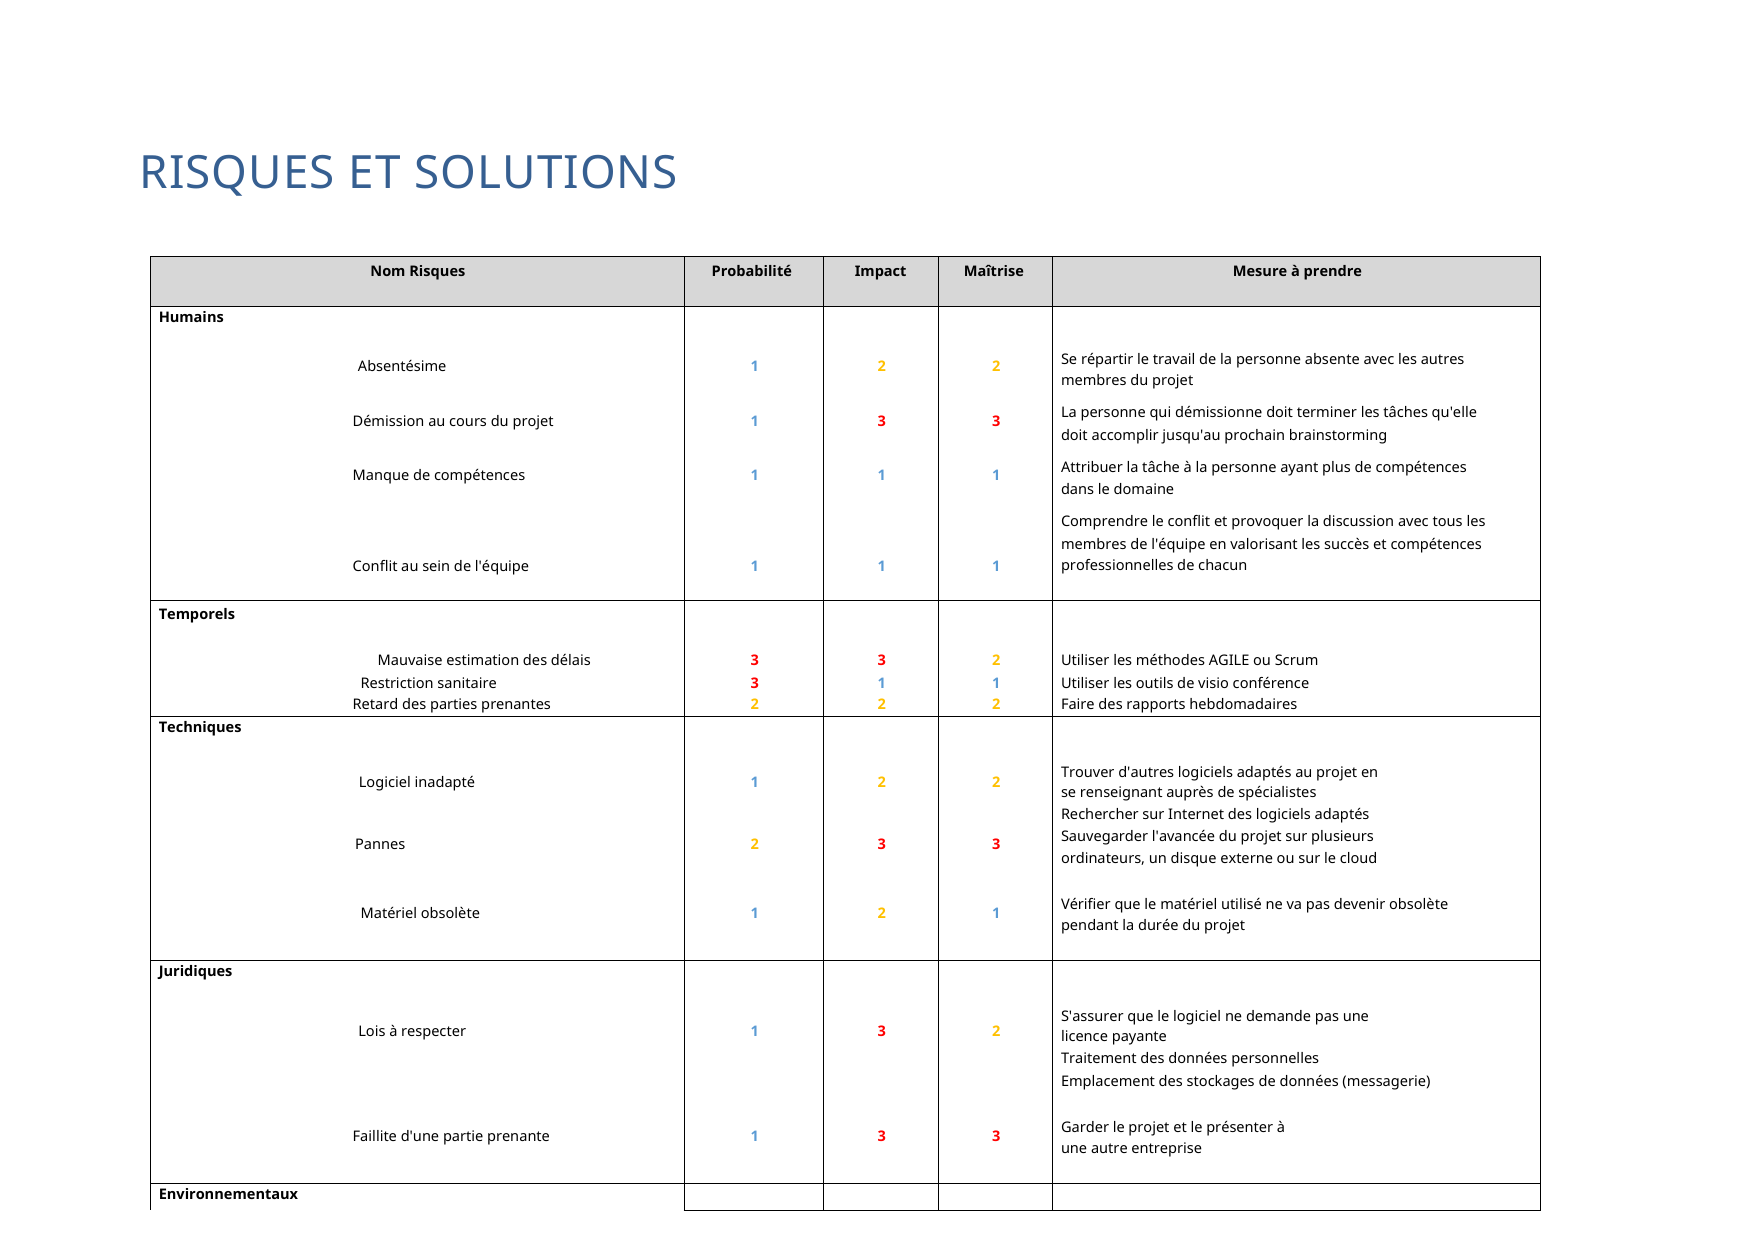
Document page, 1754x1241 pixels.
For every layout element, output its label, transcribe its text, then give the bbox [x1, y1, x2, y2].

table_cell 2 [824, 762, 938, 824]
table_cell [824, 961, 938, 1006]
table_cell La personne qui démissionne doit terminer les tâches qu'elle doit accomplir jusqu'au prochain brainstorming [1053, 401, 1540, 455]
table_cell Se répartir le travail de la personne absente avec les autres membres du projet [1053, 352, 1540, 401]
subtitle RISQUES ET SOLUTIONS [139, 139, 1552, 202]
table_header Maîtrise [939, 257, 1052, 306]
table_cell [685, 961, 823, 1006]
table_header Impact [824, 257, 938, 306]
table_cell 3 [939, 1116, 1052, 1183]
table_cell Attribuer la tâche à la personne ayant plus de compétences dans le domaine [1053, 455, 1540, 510]
table_cell [824, 307, 938, 352]
table_cell 3 [685, 649, 823, 672]
table_cell Conflit au sein de l'équipe [151, 510, 684, 600]
table_cell Faire des rapports hebdomadaires [1053, 695, 1540, 716]
table_cell 2 [939, 695, 1052, 716]
table_cell 1 [939, 1184, 1052, 1210]
table_cell Techniques [151, 717, 684, 762]
table_cell Lois à respecter [151, 1006, 684, 1116]
table_cell Matériel obsolète [151, 893, 684, 960]
table_cell Garder le projet et le présenter à une autre entreprise [1053, 1116, 1540, 1183]
table_cell Restriction sanitaire [151, 672, 684, 694]
table_cell Environnementaux [151, 1184, 684, 1210]
table_cell Trouver d'autres logiciels adaptés au projet en se renseignant auprès de spécialistes Rechercher sur Internet des logiciels adaptés [1053, 717, 1540, 824]
table_cell 3 [824, 401, 938, 455]
table_cell [939, 307, 1052, 352]
table_cell 1 [685, 893, 823, 960]
table_cell 3 [824, 824, 938, 893]
table_cell 1 [685, 510, 823, 600]
table_cell 2 [685, 695, 823, 716]
table_cell Vérifier que le matériel utilisé ne va pas devenir obsolète pendant la durée du projet [1053, 893, 1540, 960]
table_cell 3 [939, 824, 1052, 893]
table_cell 3 [824, 1116, 938, 1183]
table_cell 1 [685, 1184, 823, 1210]
table_cell [685, 601, 823, 649]
table_cell 2 [685, 824, 823, 893]
table_cell Logiciel inadapté [151, 762, 684, 824]
table_cell Utiliser les outils de visio conférence [1053, 672, 1540, 694]
table_cell [685, 717, 823, 762]
table_cell 1 [939, 455, 1052, 510]
table_header Mesure à prendre [1053, 257, 1540, 306]
table_cell 1 [824, 510, 938, 600]
table_cell 1 [685, 1116, 823, 1183]
table_cell 3 [824, 1006, 938, 1116]
table_cell Démission au cours du projet [151, 401, 684, 455]
table_header Nom Risques [151, 257, 684, 306]
table_cell 2 [939, 649, 1052, 672]
table_cell 2 [824, 893, 938, 960]
table_cell 1 [824, 672, 938, 694]
table_cell Juridiques [151, 961, 684, 1006]
table_cell 1 [824, 1184, 938, 1210]
table_cell 2 [824, 695, 938, 716]
table_cell Faillite d'une partie prenante [151, 1116, 684, 1183]
table_cell [824, 601, 938, 649]
table_cell Temporels [151, 601, 684, 649]
table_cell [939, 601, 1052, 649]
table_cell [939, 717, 1052, 762]
table_cell 2 [939, 352, 1052, 401]
table_cell Sauvegarder l'avancée du projet sur plusieurs ordinateurs, un disque externe ou sur le cloud [1053, 824, 1540, 893]
table_cell 2 [824, 352, 938, 401]
table_cell 3 [685, 672, 823, 694]
table_header Probabilité [685, 257, 823, 306]
table_cell 1 [685, 455, 823, 510]
table_cell 1 [685, 1006, 823, 1116]
table_cell Utiliser les méthodes AGILE ou Scrum [1053, 649, 1540, 672]
table_cell 1 [685, 352, 823, 401]
table_cell Absentésime [151, 352, 684, 401]
table_cell Humains [151, 307, 684, 352]
table_cell Retard des parties prenantes [151, 695, 684, 716]
table_cell 2 [939, 762, 1052, 824]
table_cell [1053, 307, 1540, 352]
table_cell Comprendre le conflit et provoquer la discussion avec tous les membres de l'équipe en valorisant les succès et compétences professionnelles de chacun [1053, 510, 1540, 600]
table_cell [685, 307, 823, 352]
table_cell Pannes [151, 824, 684, 893]
table_cell 2 [939, 1006, 1052, 1116]
table_cell S'assurer que le logiciel ne demande pas une licence payante Traitement des données personnelles Emplacement des stockages de données (messagerie) [1053, 961, 1540, 1116]
table_cell 3 [939, 401, 1052, 455]
table_cell [939, 961, 1052, 1006]
table_cell [824, 717, 938, 762]
table_cell 1 [939, 893, 1052, 960]
table_cell Manque de compétences [151, 455, 684, 510]
table_cell 1 [939, 672, 1052, 694]
table_cell [1053, 601, 1540, 649]
table_cell 3 [824, 649, 938, 672]
table_cell 1 [824, 455, 938, 510]
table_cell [1053, 1184, 1540, 1210]
table_cell 1 [939, 510, 1052, 600]
table_cell 1 [685, 762, 823, 824]
table_cell Mauvaise estimation des délais [151, 649, 684, 672]
table_cell 1 [685, 401, 823, 455]
